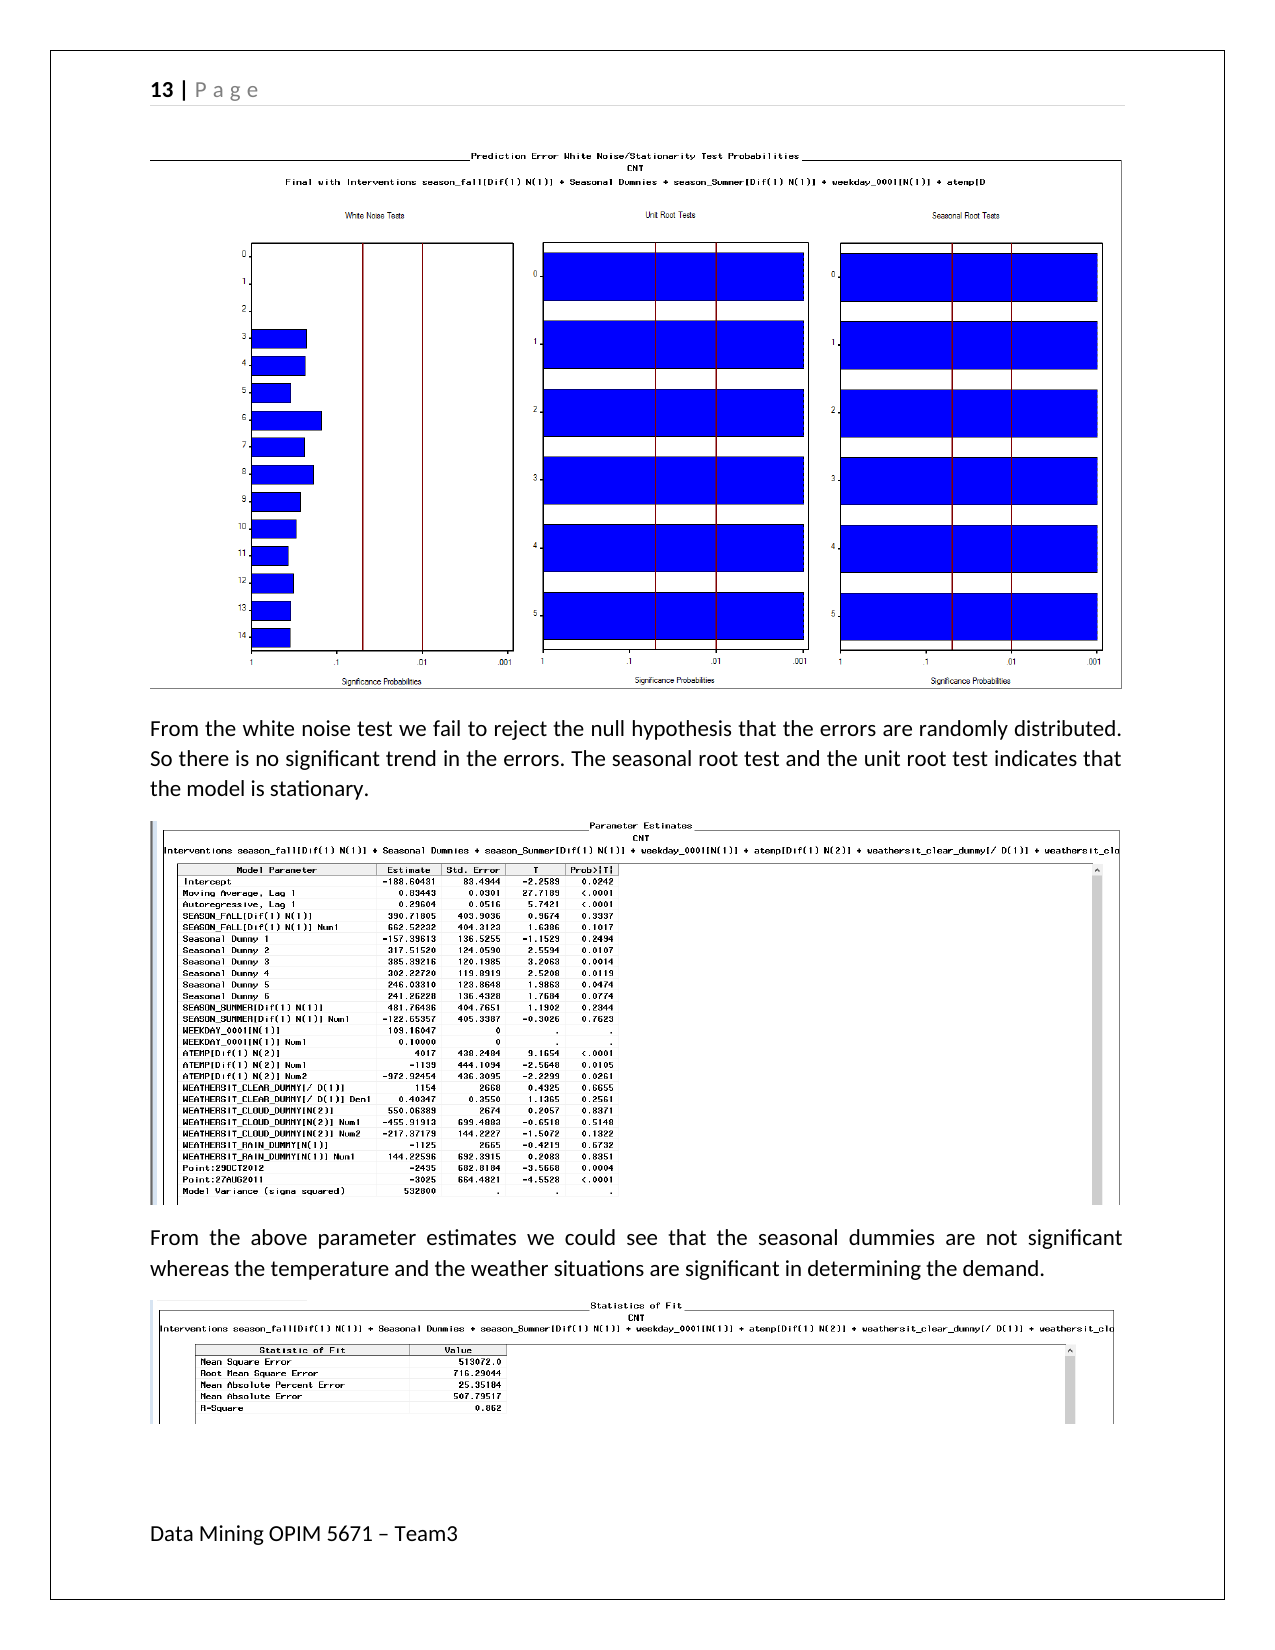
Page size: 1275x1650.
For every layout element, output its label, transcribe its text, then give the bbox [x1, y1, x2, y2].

picture [150, 821, 1125, 1205]
text From the white noise test we fail to reject the null hypothesis that the errors are randomly distributed. So there is no significant trend in the errors. The seasonal root test and the unit root test indicates that the model is stationary. [150, 714, 1125, 802]
picture [150, 150, 1125, 695]
picture [150, 1300, 1125, 1424]
text From the above parameter estimates we could see that the seasonal dummies are not significant whereas the temperature and the weather situations are significant in determining the demand. [150, 1223, 1125, 1282]
